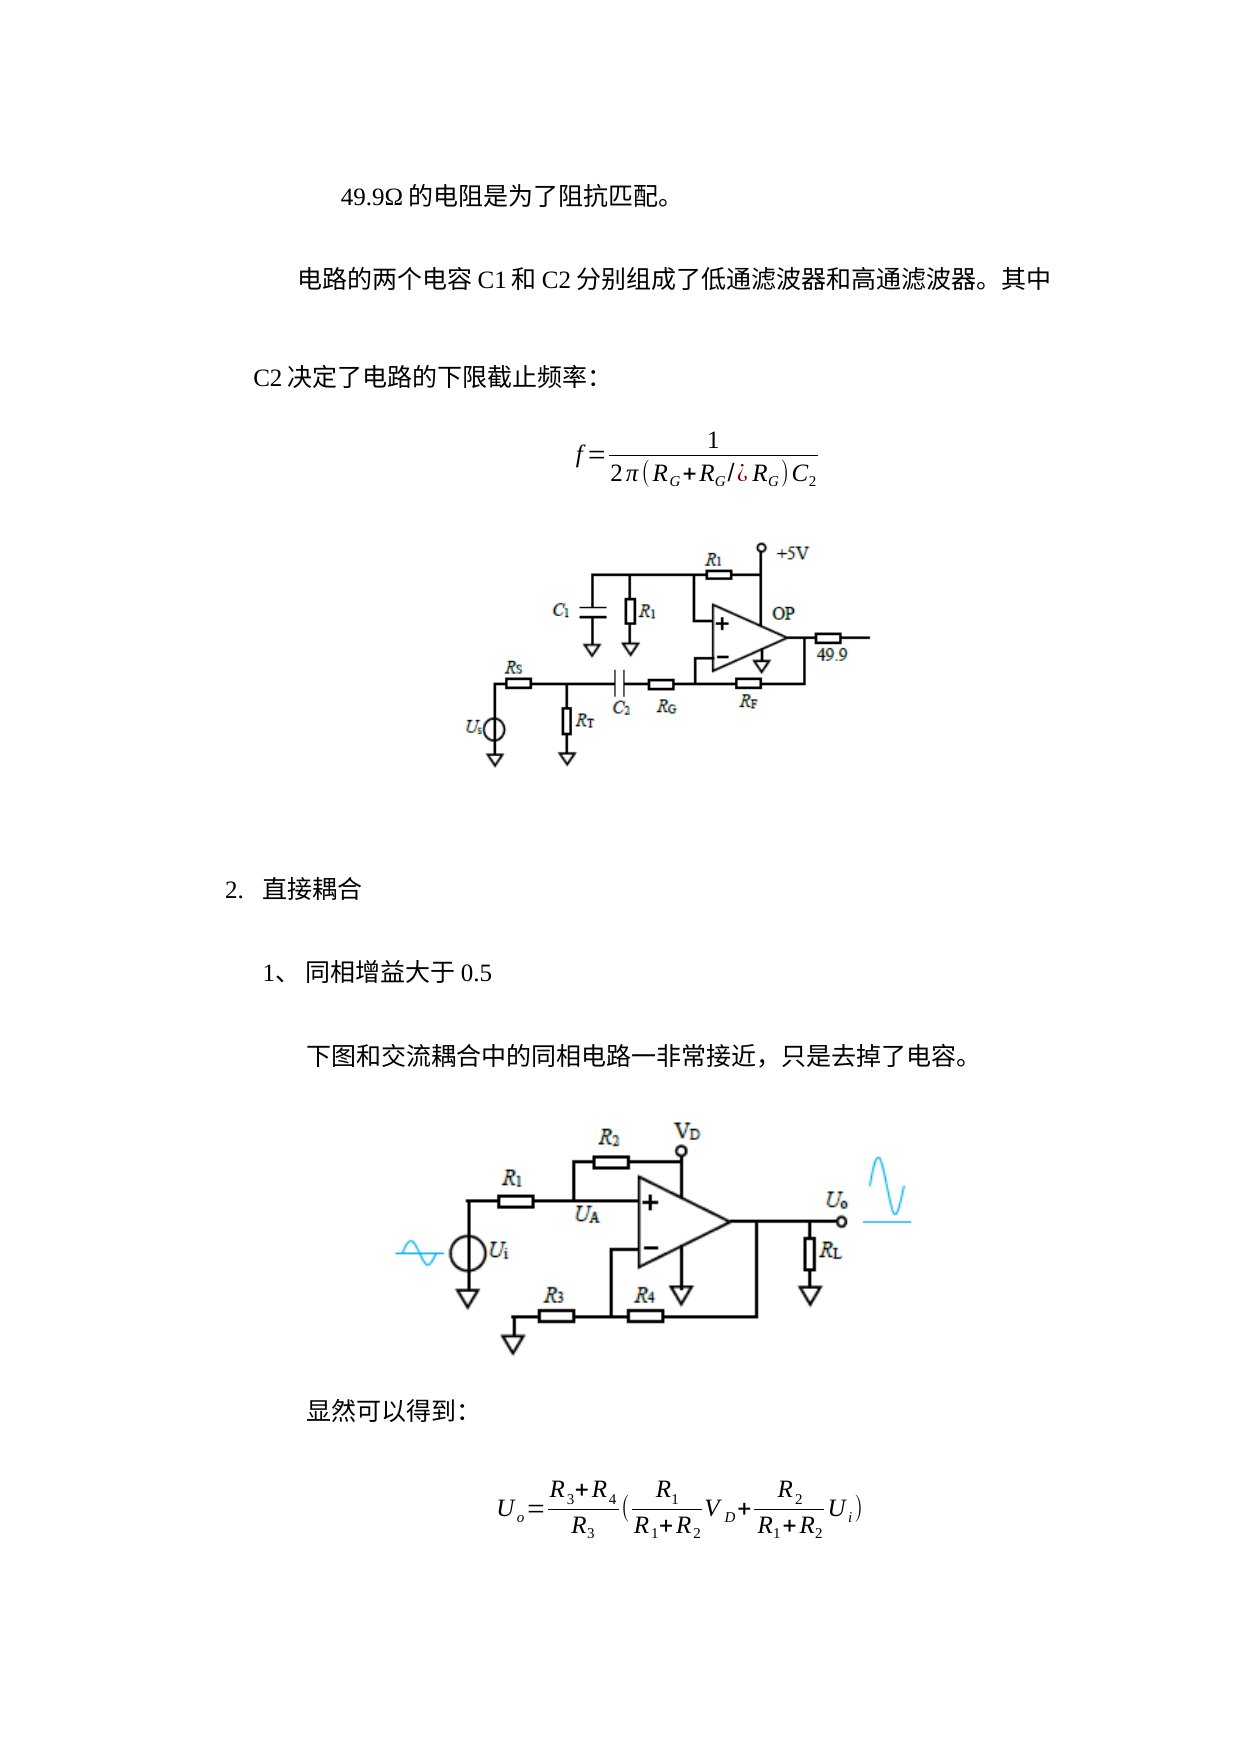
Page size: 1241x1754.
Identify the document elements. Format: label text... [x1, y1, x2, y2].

picture [374, 1104, 985, 1361]
list 49.9Ω的电阻是为了阻抗匹配。 [300, 162, 1053, 227]
list 下图和交流耦合中的同相电路一非常接近，只是去掉了电容。 [306, 1022, 1053, 1087]
text 电路的两个电容C1和C2分别组成了低通滤波器和高通滤波器。其中C2决定了电路的下限截止频率： [253, 245, 1053, 408]
picture [441, 503, 996, 774]
list 显然可以得到： [306, 1377, 1053, 1442]
text 1、 同相增益大于0.5 [219, 938, 1053, 1003]
list 直接耦合 [225, 855, 1053, 920]
